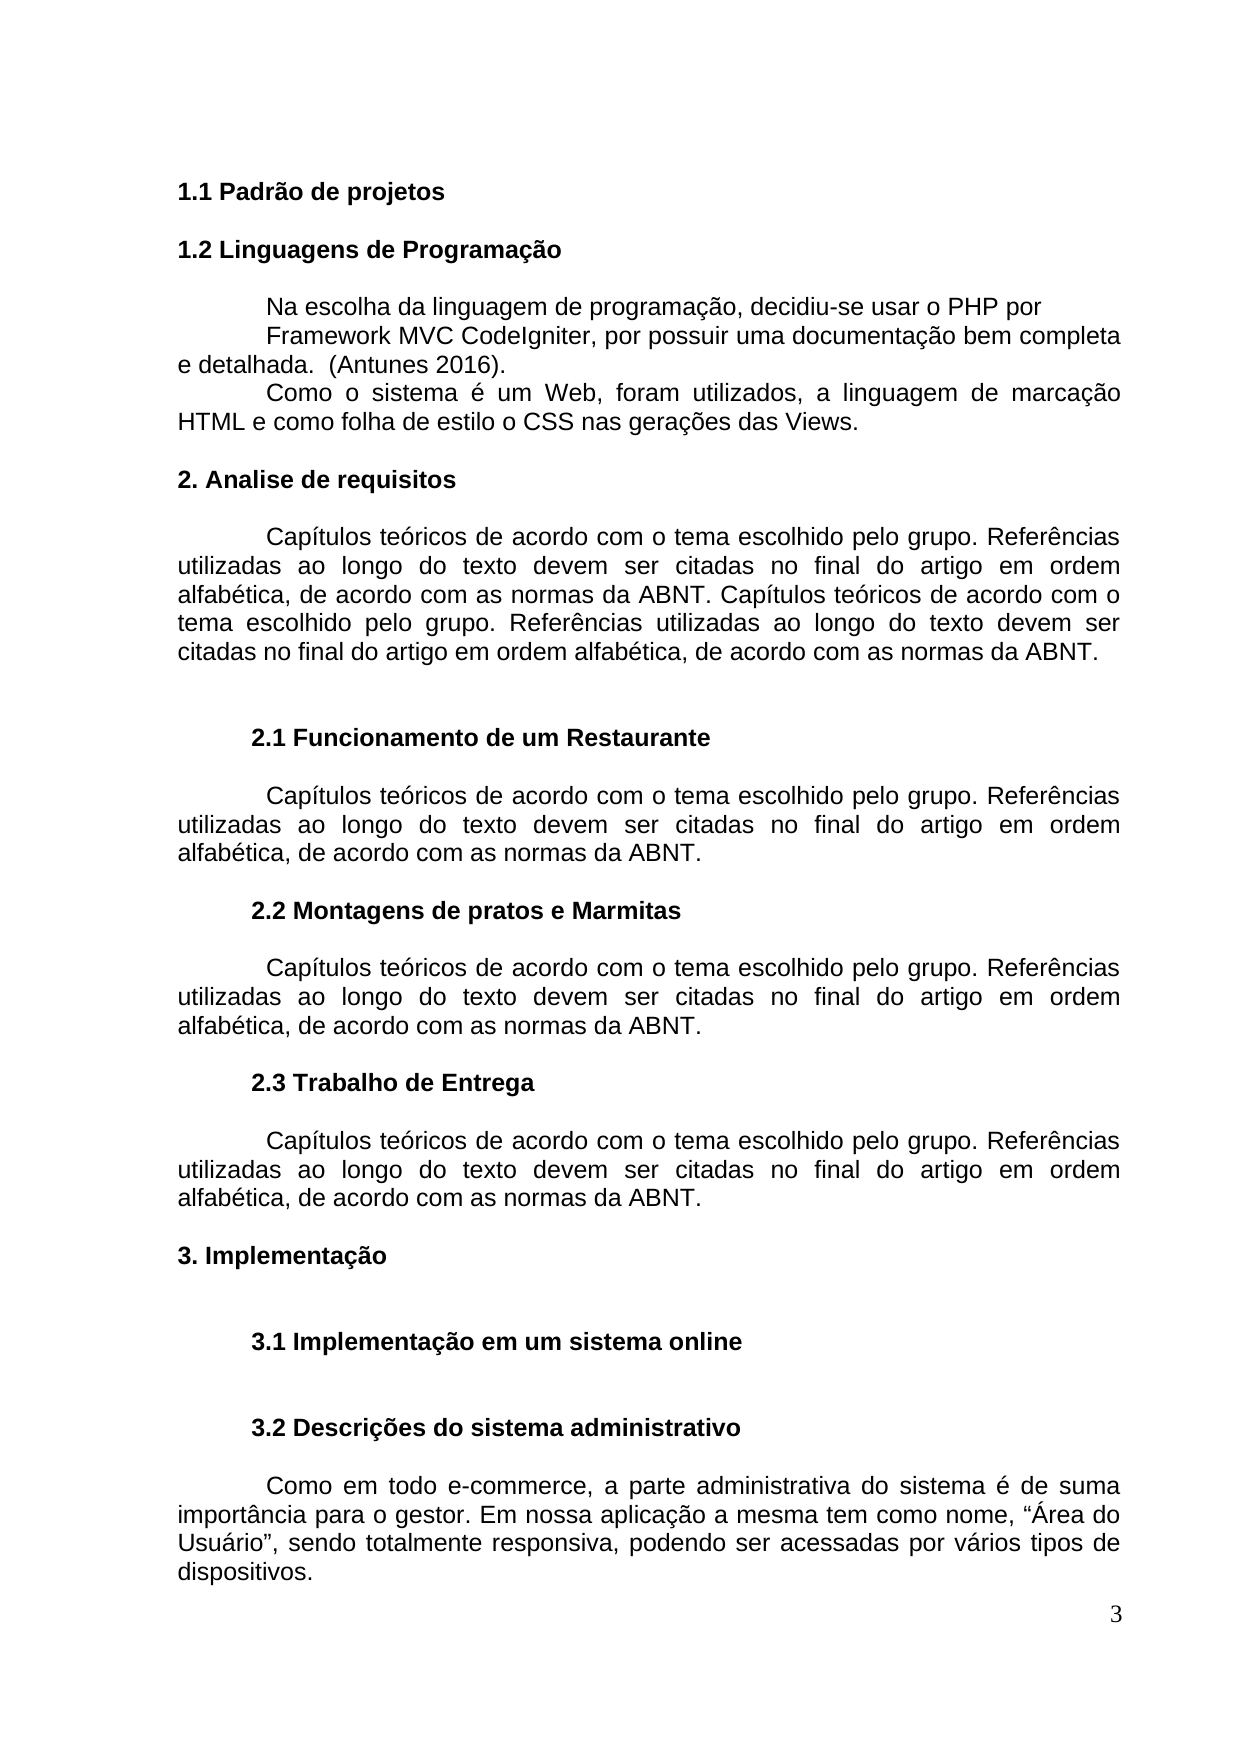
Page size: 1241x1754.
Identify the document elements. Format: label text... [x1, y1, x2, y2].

text 2.3 Trabalho de Entrega [177, 1068, 1122, 1097]
text Capítulos teóricos de acordo com o tema escolhido pelo grupo. Referências utilizadas ao longo do texto devem ser citadas no final do artigo em ordem alfabética, de acordo com as normas da ABNT. Capítulos teóricos de acordo com o tema escolhido pelo grupo. Referências utilizadas ao longo do texto devem ser citadas no final do artigo em ordem alfabética, de acordo com as normas da ABNT. [177, 522, 1122, 666]
text Na escolha da linguagem de programação, decidiu-se usar o PHP por [177, 292, 1122, 321]
text 3. Implementação [177, 1241, 1122, 1270]
text Capítulos teóricos de acordo com o tema escolhido pelo grupo. Referências utilizadas ao longo do texto devem ser citadas no final do artigo em ordem alfabética, de acordo com as normas da ABNT. [177, 781, 1122, 867]
text Capítulos teóricos de acordo com o tema escolhido pelo grupo. Referências utilizadas ao longo do texto devem ser citadas no final do artigo em ordem alfabética, de acordo com as normas da ABNT. [177, 1126, 1122, 1212]
text 2. Analise de requisitos [177, 465, 1122, 493]
text 1.2 Linguagens de Programação [177, 235, 1122, 263]
text Capítulos teóricos de acordo com o tema escolhido pelo grupo. Referências utilizadas ao longo do texto devem ser citadas no final do artigo em ordem alfabética, de acordo com as normas da ABNT. [177, 953, 1122, 1040]
text 3.1 Implementação em um sistema online [177, 1327, 1122, 1356]
text 2.2 Montagens de pratos e Marmitas [177, 896, 1122, 925]
text Framework MVC CodeIgniter, por possuir uma documentação bem completa e detalhada. (Antunes 2016). [177, 321, 1122, 378]
text 1.1 Padrão de projetos [177, 177, 1122, 206]
text Como em todo e-commerce, a parte administrativa do sistema é de suma importância para o gestor. Em nossa aplicação a mesma tem como nome, “Área do Usuário”, sendo totalmente responsiva, podendo ser acessadas por vários tipos de dispositivos. [177, 1471, 1122, 1586]
text Como o sistema é um Web, foram utilizados, a linguagem de marcação HTML e como folha de estilo o CSS nas gerações das Views. [177, 378, 1122, 436]
text 3.2 Descrições do sistema administrativo [177, 1413, 1122, 1442]
text 2.1 Funcionamento de um Restaurante [177, 723, 1122, 752]
